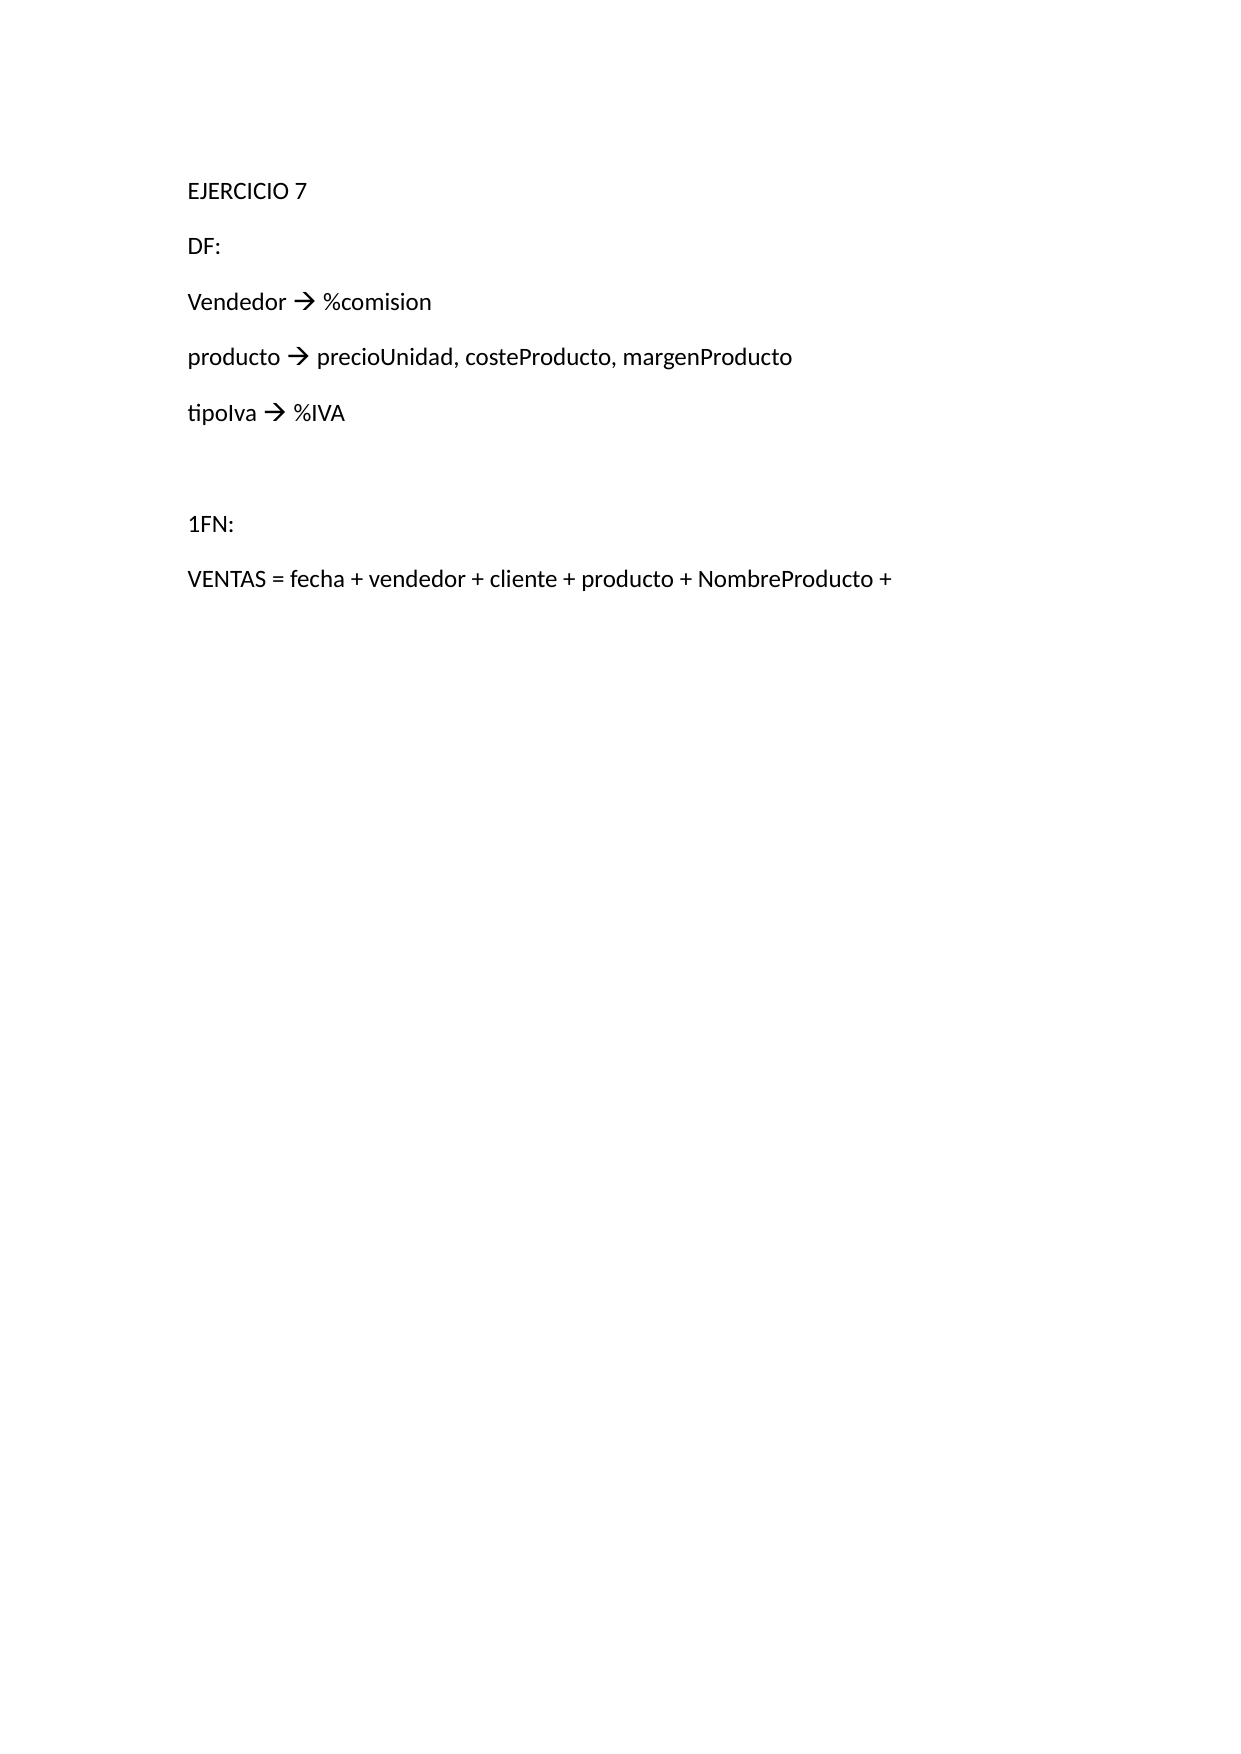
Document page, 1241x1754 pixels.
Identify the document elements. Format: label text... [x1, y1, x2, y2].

text VENTAS = fecha + vendedor + cliente + producto + NombreProducto + [187, 564, 1090, 594]
text EJERCICIO 7 [187, 175, 1090, 206]
text Vendedor %comision [187, 286, 1090, 317]
text tipoIva %IVA [187, 397, 1090, 428]
text 1FN: [187, 508, 1090, 539]
text DF: [187, 231, 1090, 261]
text producto precioUnidad, costeProducto, margenProducto [187, 342, 1090, 372]
